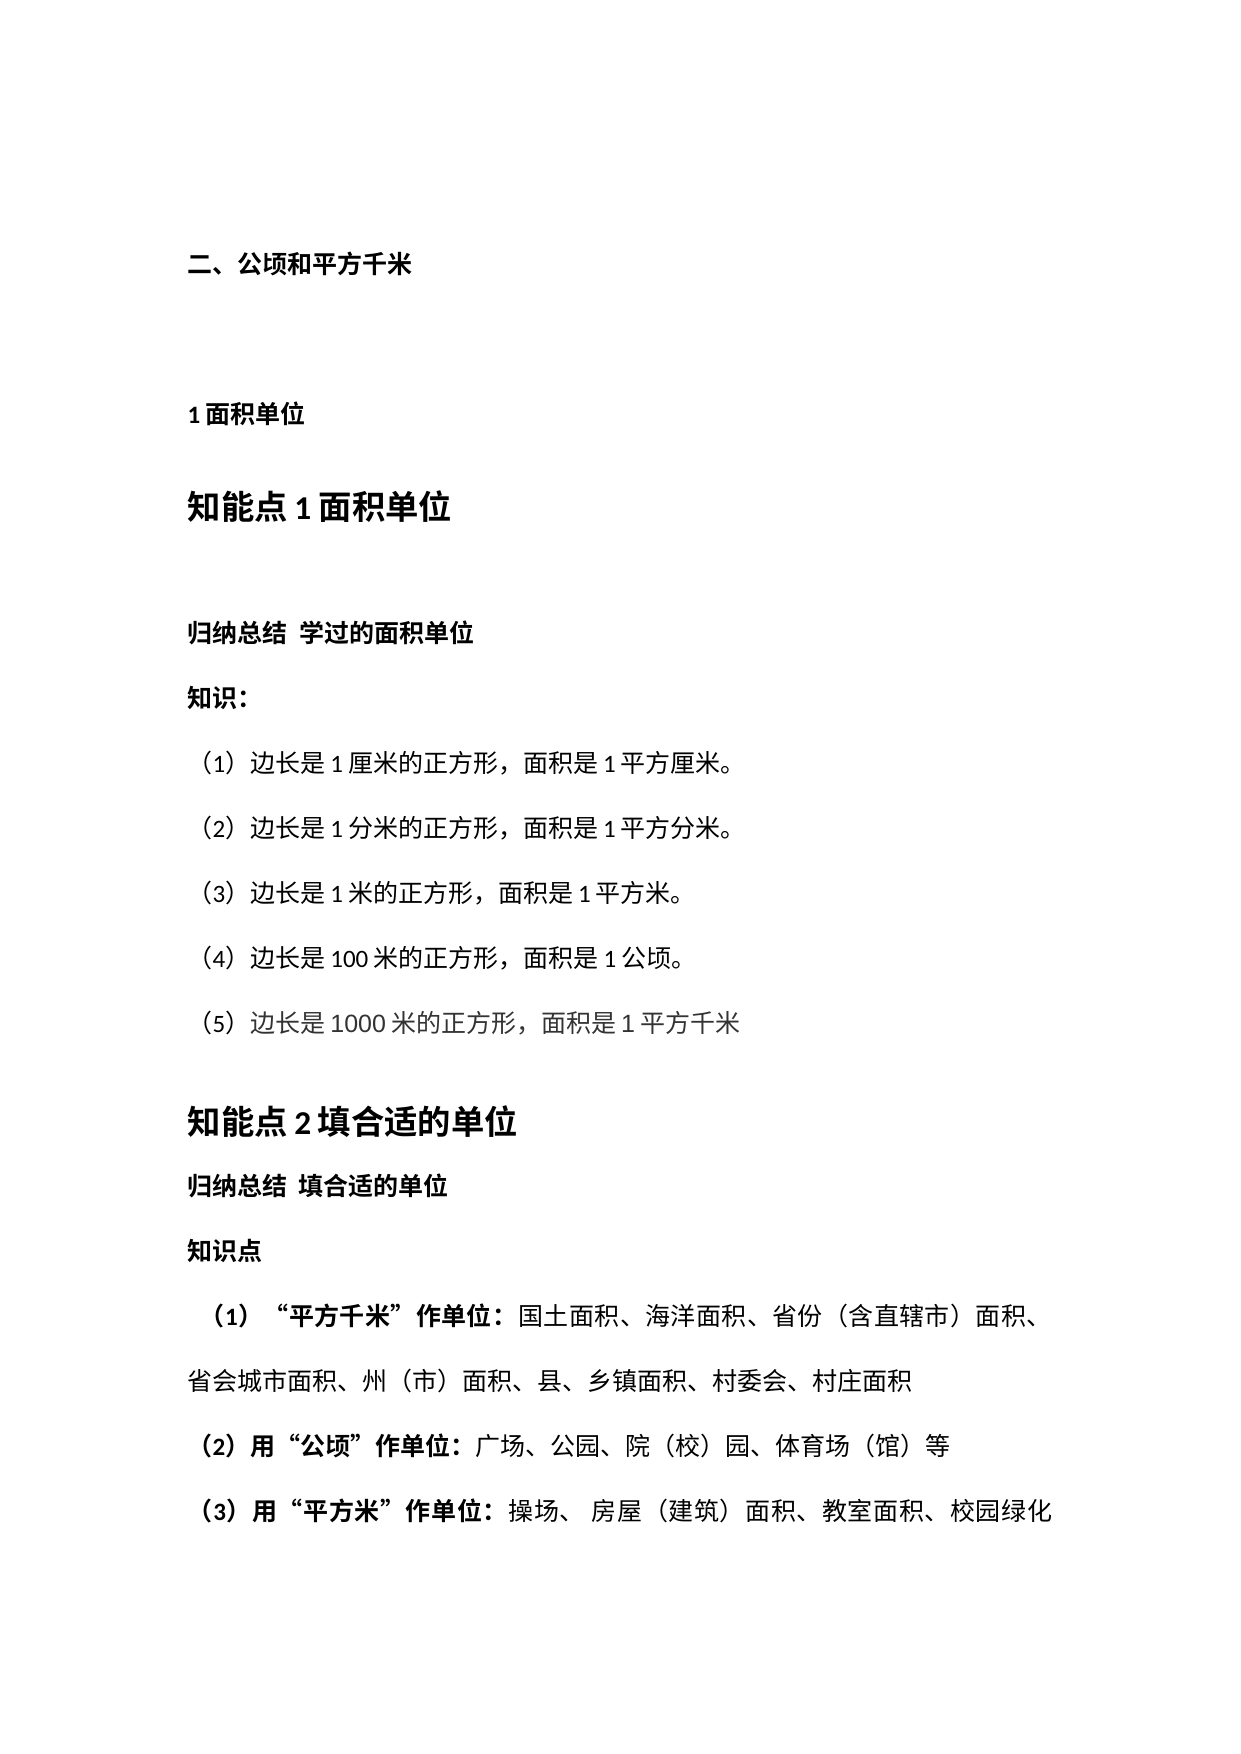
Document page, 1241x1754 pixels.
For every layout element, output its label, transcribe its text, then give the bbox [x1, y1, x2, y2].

text （1）“平方千米”作单位：国土面积、海洋面积、省份（含直辖市）面积、省会城市面积、州（市）面积、县、乡镇面积、村委会、村庄面积 [187, 1282, 1053, 1412]
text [187, 1477, 1053, 1542]
text （4）边长是100米的正方形，面积是1公顷。 [187, 924, 1053, 989]
text 知识： [187, 664, 1053, 729]
text （2）用“公顷”作单位：广场、公园、院（校）园、体育场（馆）等 [187, 1412, 1053, 1477]
text 1面积单位 [187, 380, 1053, 445]
subtitle 二、公顷和平方千米 [187, 230, 1053, 295]
text （3）边长是1米的正方形，面积是1平方米。 [187, 859, 1053, 924]
text （2）边长是1分米的正方形，面积是1平方分米。 [187, 794, 1053, 859]
text 归纳总结 填合适的单位 [187, 1152, 1053, 1217]
text （5）边长是1000米的正方形，面积是1平方千米 [187, 989, 1053, 1054]
text 归纳总结 学过的面积单位 [187, 599, 1053, 664]
text 知识点 [187, 1217, 1053, 1282]
subtitle 知能点1 面积单位 [187, 472, 1053, 537]
text 知能点2填合适的单位 [187, 1087, 1053, 1152]
text （1）边长是1厘米的正方形，面积是1平方厘米。 [187, 729, 1053, 794]
